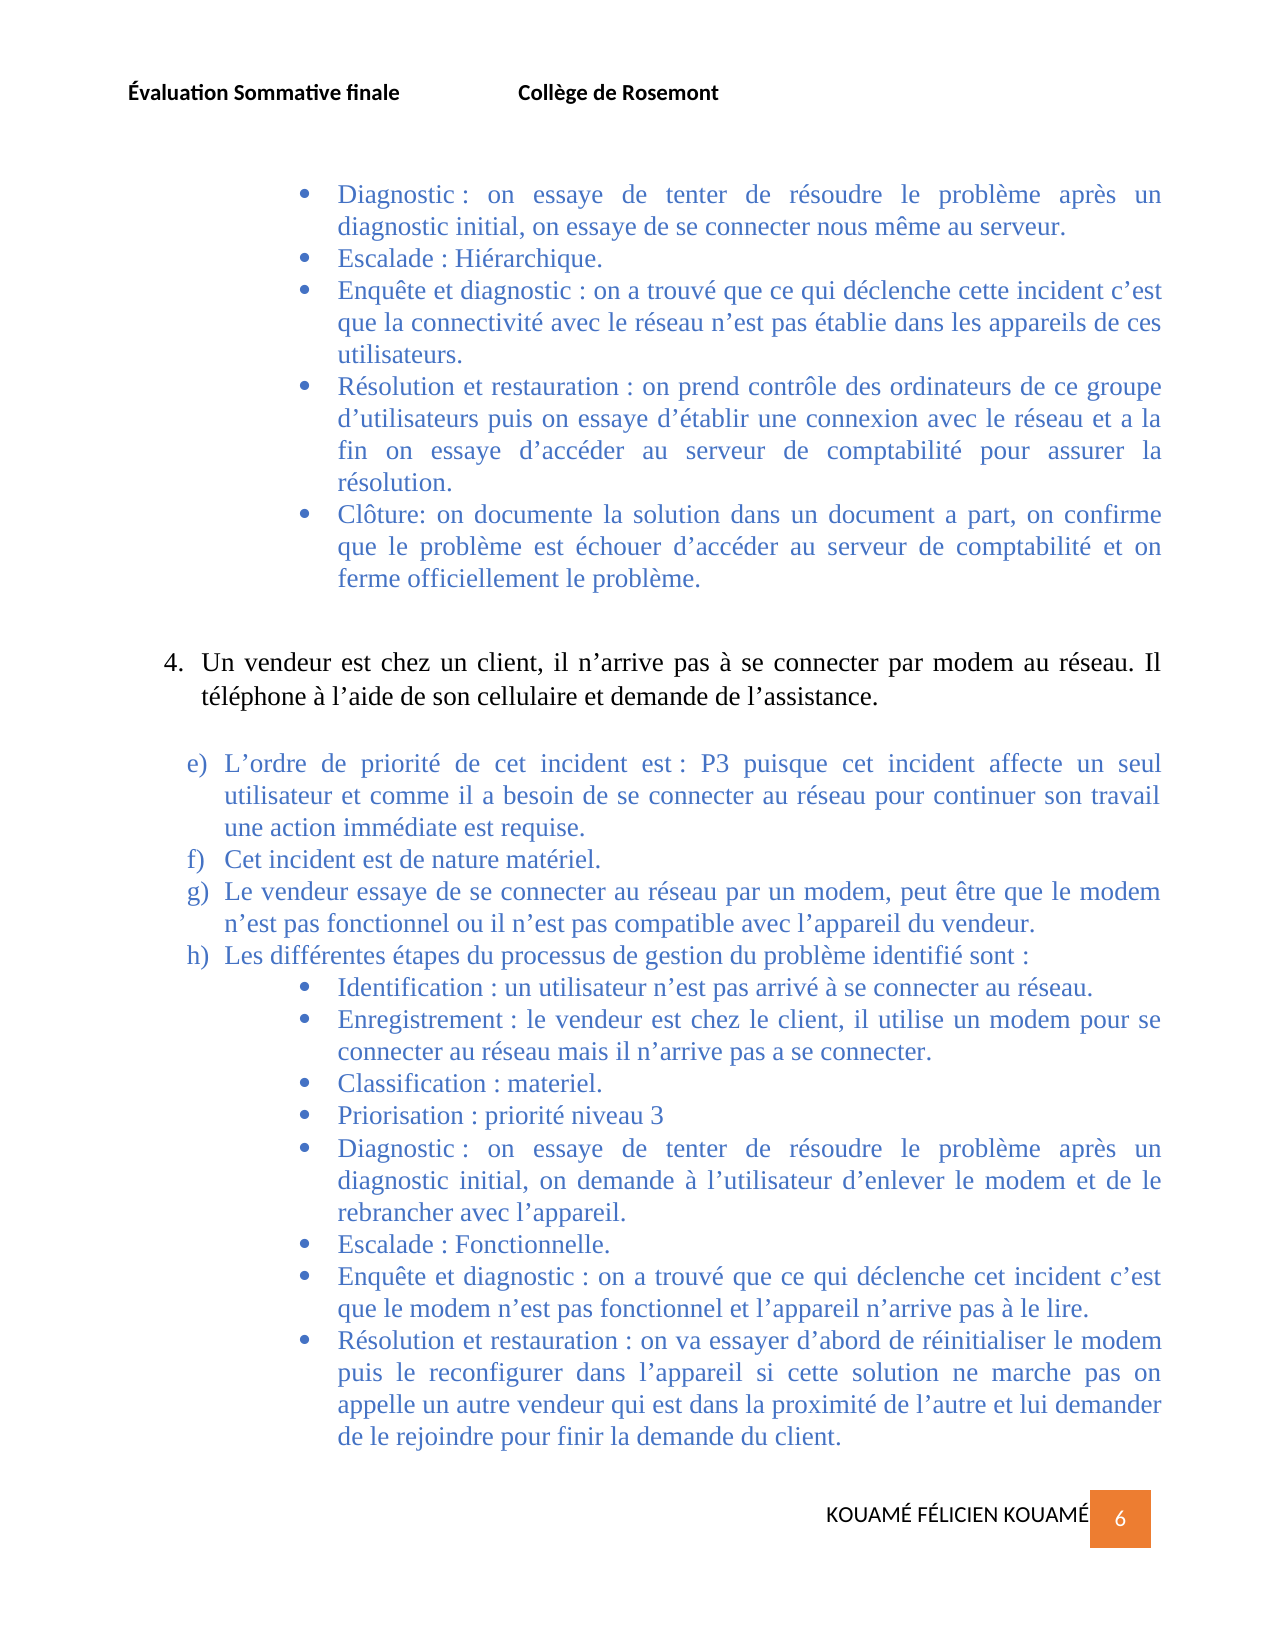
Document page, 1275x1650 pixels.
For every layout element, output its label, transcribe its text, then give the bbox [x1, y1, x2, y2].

list Enquête et diagnostic : on a trouvé que ce qui déclenche cet incident c’est que le modem n’est pas fonctionnel et l’appareil n’arrive pas à le lire. [300, 1260, 1163, 1323]
list Les différentes étapes du processus de gestion du problème identifié sont : [187, 939, 1163, 970]
list Escalade : Fonctionnelle. [300, 1228, 1163, 1259]
list Enquête et diagnostic : on a trouvé que ce qui déclenche cette incident c’est que la connectivité avec le réseau n’est pas établie dans les appareils de ces utilisateurs. [300, 274, 1163, 369]
list Escalade : Hiérarchique. [300, 242, 1163, 273]
list Diagnostic : on essaye de tenter de résoudre le problème après un diagnostic initial, on essaye de se connecter nous même au serveur. [300, 178, 1163, 241]
list L’ordre de priorité de cet incident est : P3 puisque cet incident affecte un seul utilisateur et comme il a besoin de se connecter au réseau pour continuer son travail une action immédiate est requise. [187, 747, 1163, 842]
list Enregistrement : le vendeur est chez le client, il utilise un modem pour se connecter au réseau mais il n’arrive pas a se connecter. [300, 1003, 1163, 1066]
list Un vendeur est chez un client, il n’arrive pas à se connecter par modem au réseau. Il téléphone à l’aide de son cellulaire et demande de l’assistance. [164, 647, 1163, 711]
list Identification : un utilisateur n’est pas arrivé à se connecter au réseau. [300, 971, 1163, 1002]
list Résolution et restauration : on va essayer d’abord de réinitialiser le modem puis le reconfigurer dans l’appareil si cette solution ne marche pas on appelle un autre vendeur qui est dans la proximité de l’autre et lui demander de le rejoindre pour finir la demande du client. [300, 1324, 1163, 1451]
list Clôture: on documente la solution dans un document a part, on confirme que le problème est échouer d’accéder au serveur de comptabilité et on ferme officiellement le problème. [300, 498, 1163, 593]
list Classification : materiel. [300, 1067, 1163, 1098]
list Diagnostic : on essaye de tenter de résoudre le problème après un diagnostic initial, on demande à l’utilisateur d’enlever le modem et de le rebrancher avec l’appareil. [300, 1132, 1163, 1227]
list Priorisation : priorité niveau 3 [300, 1099, 1163, 1131]
list Cet incident est de nature matériel. [187, 843, 1163, 874]
list Le vendeur essaye de se connecter au réseau par un modem, peut être que le modem n’est pas fonctionnel ou il n’est pas compatible avec l’appareil du vendeur. [187, 875, 1163, 938]
list Résolution et restauration : on prend contrôle des ordinateurs de ce groupe d’utilisateurs puis on essaye d’établir une connexion avec le réseau et a la fin on essaye d’accéder au serveur de comptabilité pour assurer la résolution. [300, 370, 1163, 497]
